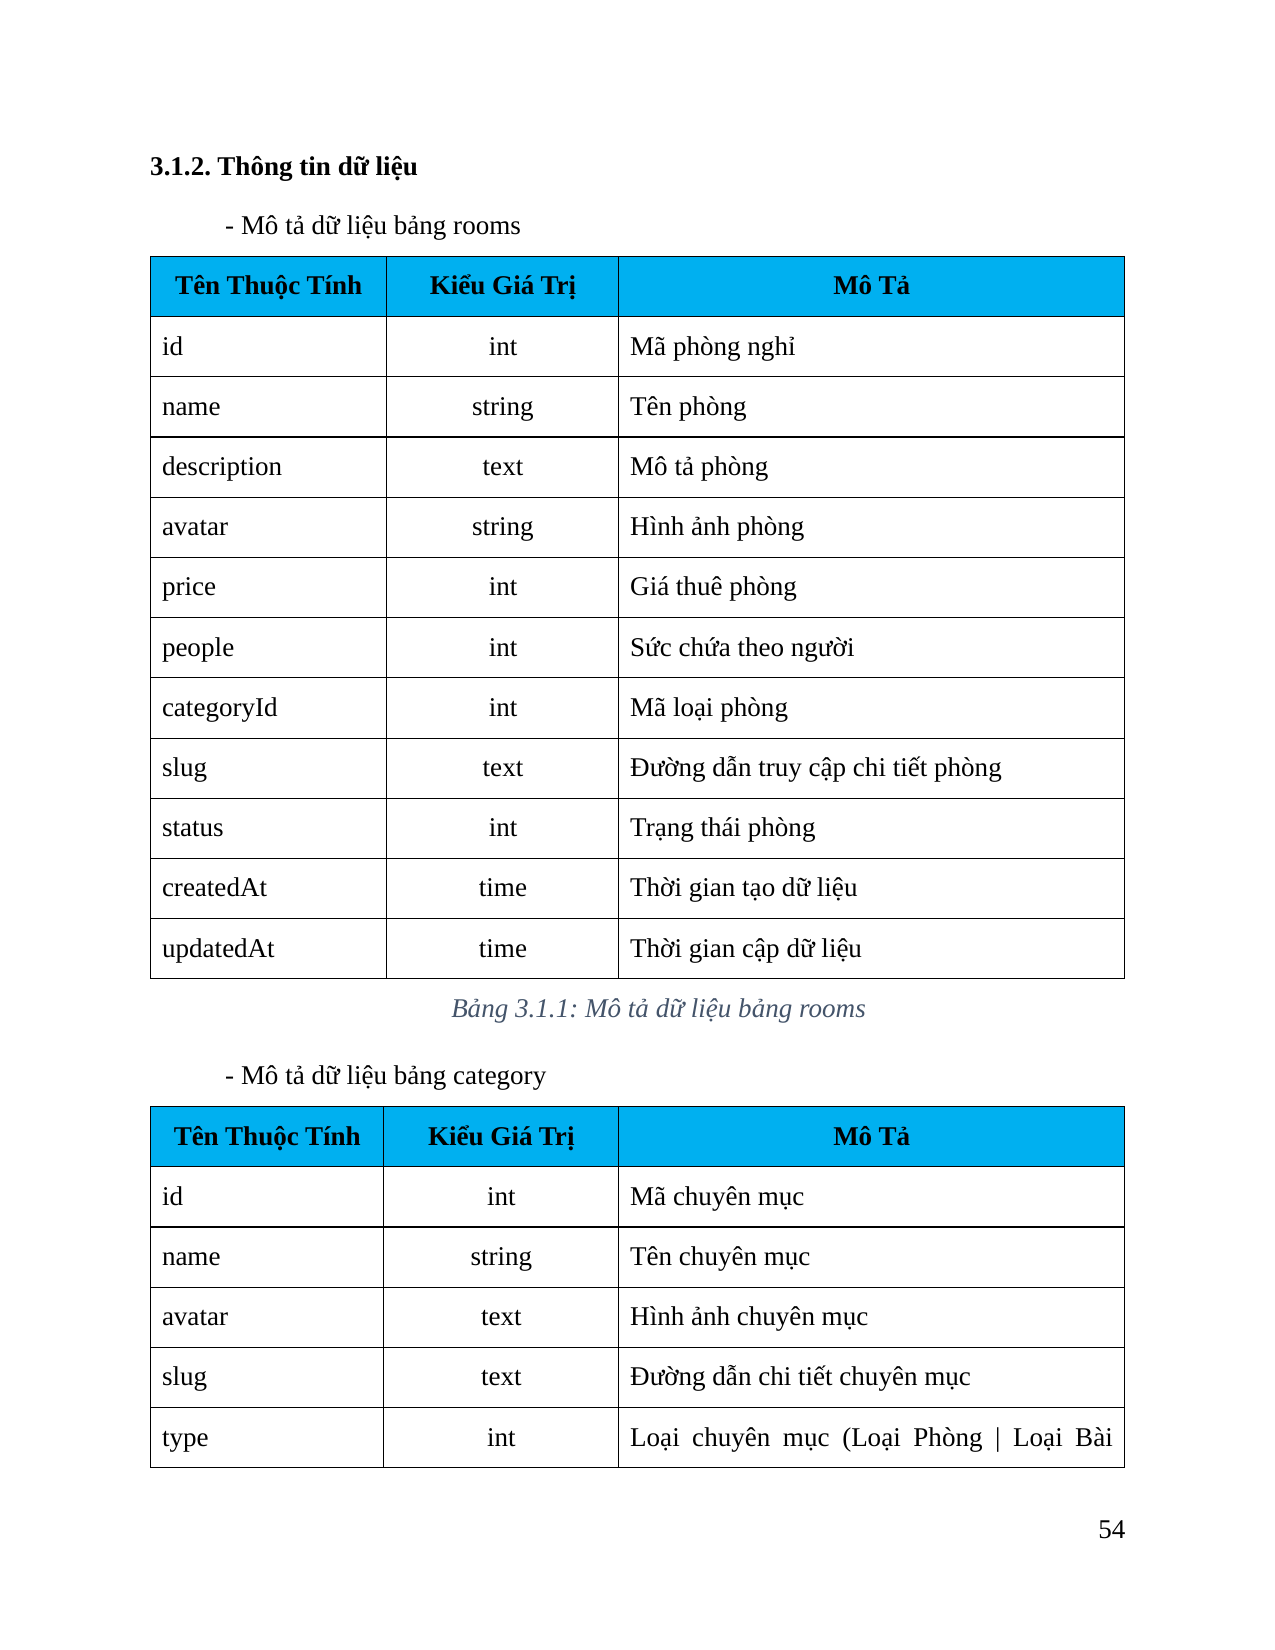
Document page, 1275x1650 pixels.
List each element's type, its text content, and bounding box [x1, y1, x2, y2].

table_cell Đường dẫn chi tiết chuyên mục [619, 1348, 1124, 1407]
table_cell int [387, 558, 618, 617]
table_cell type [151, 1408, 383, 1467]
table_cell string [384, 1228, 618, 1287]
table_cell Đường dẫn truy cập chi tiết phòng [619, 739, 1124, 798]
table_cell id [151, 1167, 383, 1226]
table_cell name [151, 1228, 383, 1287]
table_header Tên Thuộc Tính [151, 1107, 383, 1166]
table_cell Sức chứa theo người [619, 618, 1124, 677]
table_cell text [387, 438, 618, 497]
table_cell string [387, 377, 618, 436]
table_cell int [387, 799, 618, 858]
table_cell slug [151, 1348, 383, 1407]
table_cell int [387, 678, 618, 737]
table_cell Hình ảnh phòng [619, 498, 1124, 557]
table_cell time [387, 919, 618, 978]
table_cell int [384, 1408, 618, 1467]
table_cell Trạng thái phòng [619, 799, 1124, 858]
table_header Kiểu Giá Trị [384, 1107, 618, 1166]
table_cell createdAt [151, 859, 386, 918]
table_cell price [151, 558, 386, 617]
table_cell text [387, 739, 618, 798]
table_cell Thời gian tạo dữ liệu [619, 859, 1124, 918]
table_cell Tên phòng [619, 377, 1124, 436]
text - Mô tả dữ liệu bảng category [150, 1059, 1125, 1091]
table_header Kiểu Giá Trị [387, 257, 618, 316]
table_header Mô Tả [619, 257, 1124, 316]
table_cell avatar [151, 498, 386, 557]
table_cell int [387, 317, 618, 376]
table_cell Mô tả phòng [619, 438, 1124, 497]
table_cell text [384, 1348, 618, 1407]
table_cell updatedAt [151, 919, 386, 978]
table_cell string [387, 498, 618, 557]
table_cell time [387, 859, 618, 918]
table_cell Mã loại phòng [619, 678, 1124, 737]
table_cell Hình ảnh chuyên mục [619, 1288, 1124, 1347]
table_header Tên Thuộc Tính [151, 257, 386, 316]
text Bảng 3.1.1: Mô tả dữ liệu bảng rooms [194, 992, 1125, 1023]
table_cell description [151, 438, 386, 497]
table_cell Tên chuyên mục [619, 1228, 1124, 1287]
table_cell Mã chuyên mục [619, 1167, 1124, 1226]
subtitle 3.1.2. Thông tin dữ liệu [150, 150, 1125, 181]
text - Mô tả dữ liệu bảng rooms [150, 209, 1125, 240]
table_cell name [151, 377, 386, 436]
table_cell id [151, 317, 386, 376]
table_cell Mã phòng nghỉ [619, 317, 1124, 376]
table_cell status [151, 799, 386, 858]
table_cell avatar [151, 1288, 383, 1347]
table_cell int [387, 618, 618, 677]
table_cell text [384, 1288, 618, 1347]
table_header Mô Tả [619, 1107, 1124, 1166]
table_cell people [151, 618, 386, 677]
table_cell Loại chuyên mục (Loại Phòng | Loại Bài Viết) [619, 1408, 1124, 1467]
table_cell Thời gian cập dữ liệu [619, 919, 1124, 978]
table_cell int [384, 1167, 618, 1226]
table_cell Giá thuê phòng [619, 558, 1124, 617]
table_cell slug [151, 739, 386, 798]
table_cell categoryId [151, 678, 386, 737]
